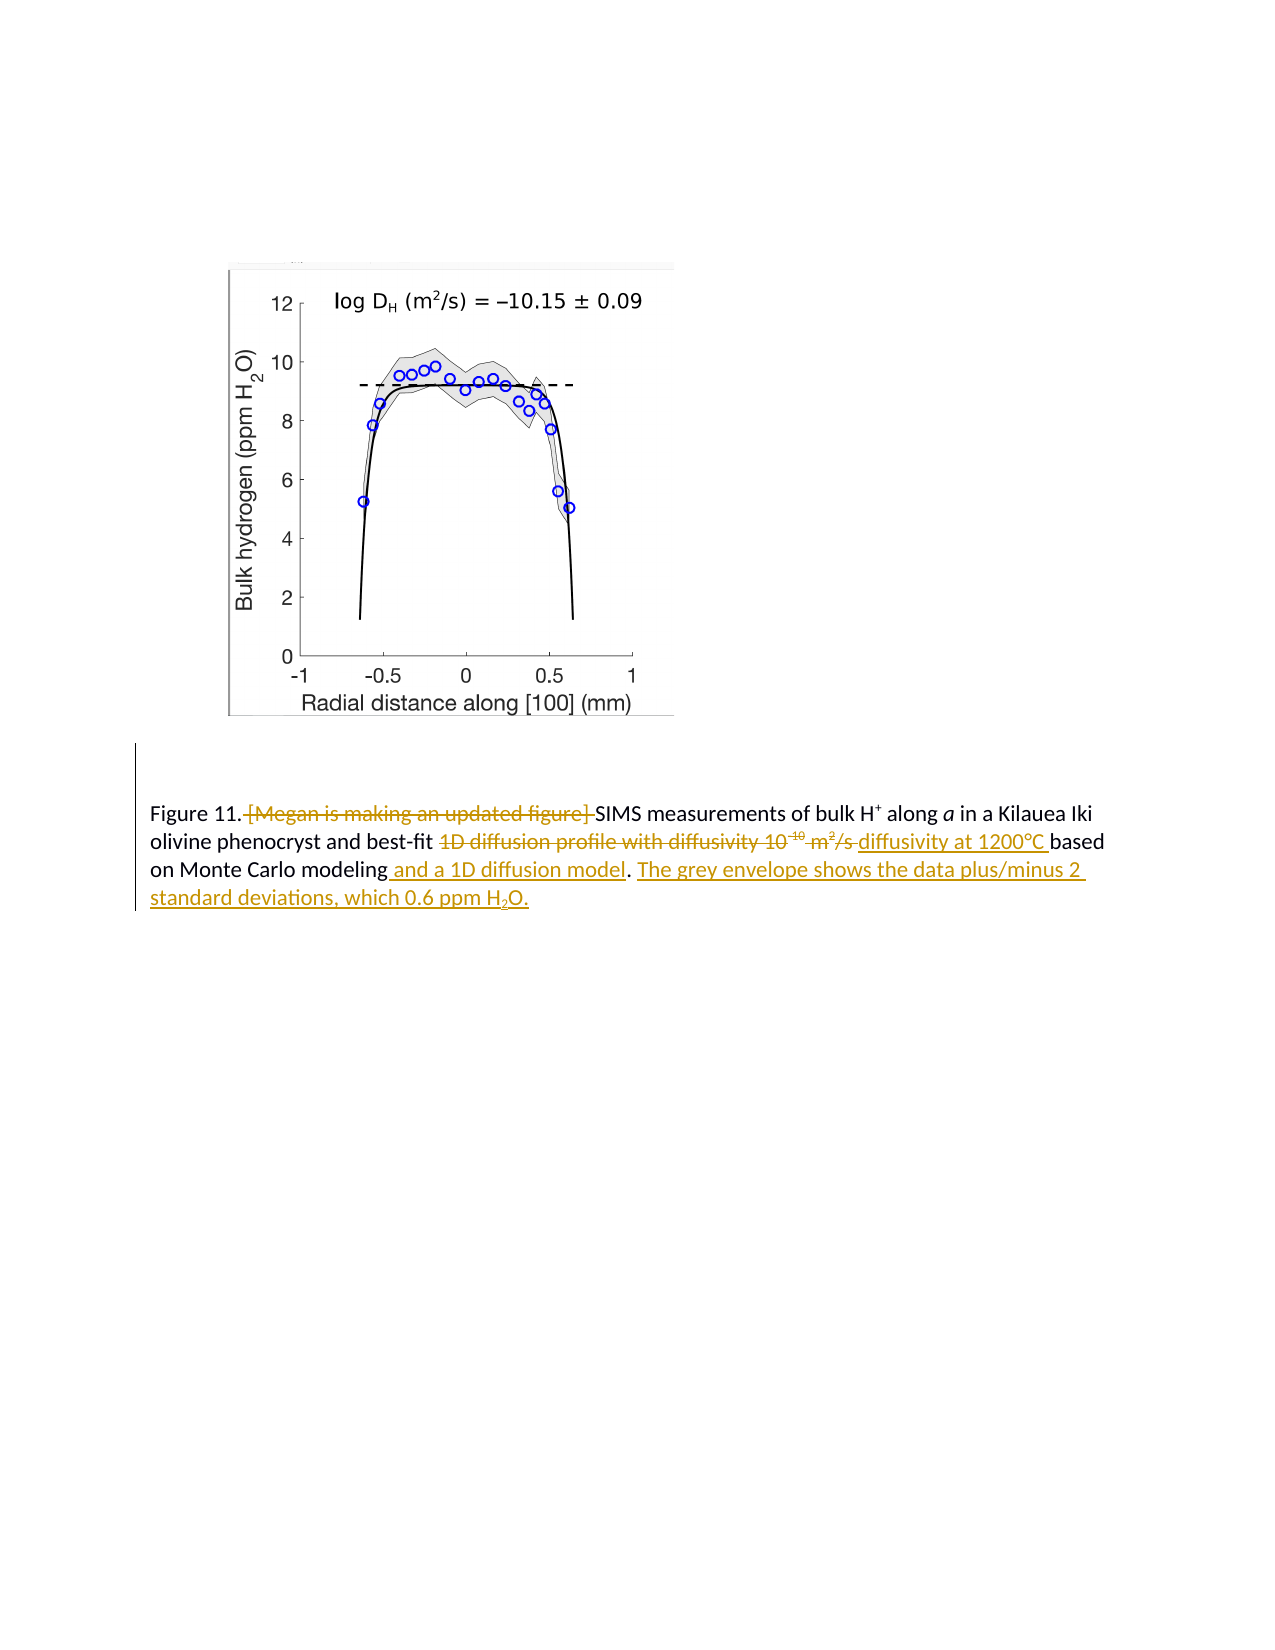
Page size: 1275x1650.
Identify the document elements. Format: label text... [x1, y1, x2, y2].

picture [228, 262, 675, 716]
text Figure 11.SIMS measurements of bulk H+ along a in a Kilauea Iki olivine phenocryst and best-fit based on Monte Carlo modeling. [150, 799, 1125, 911]
